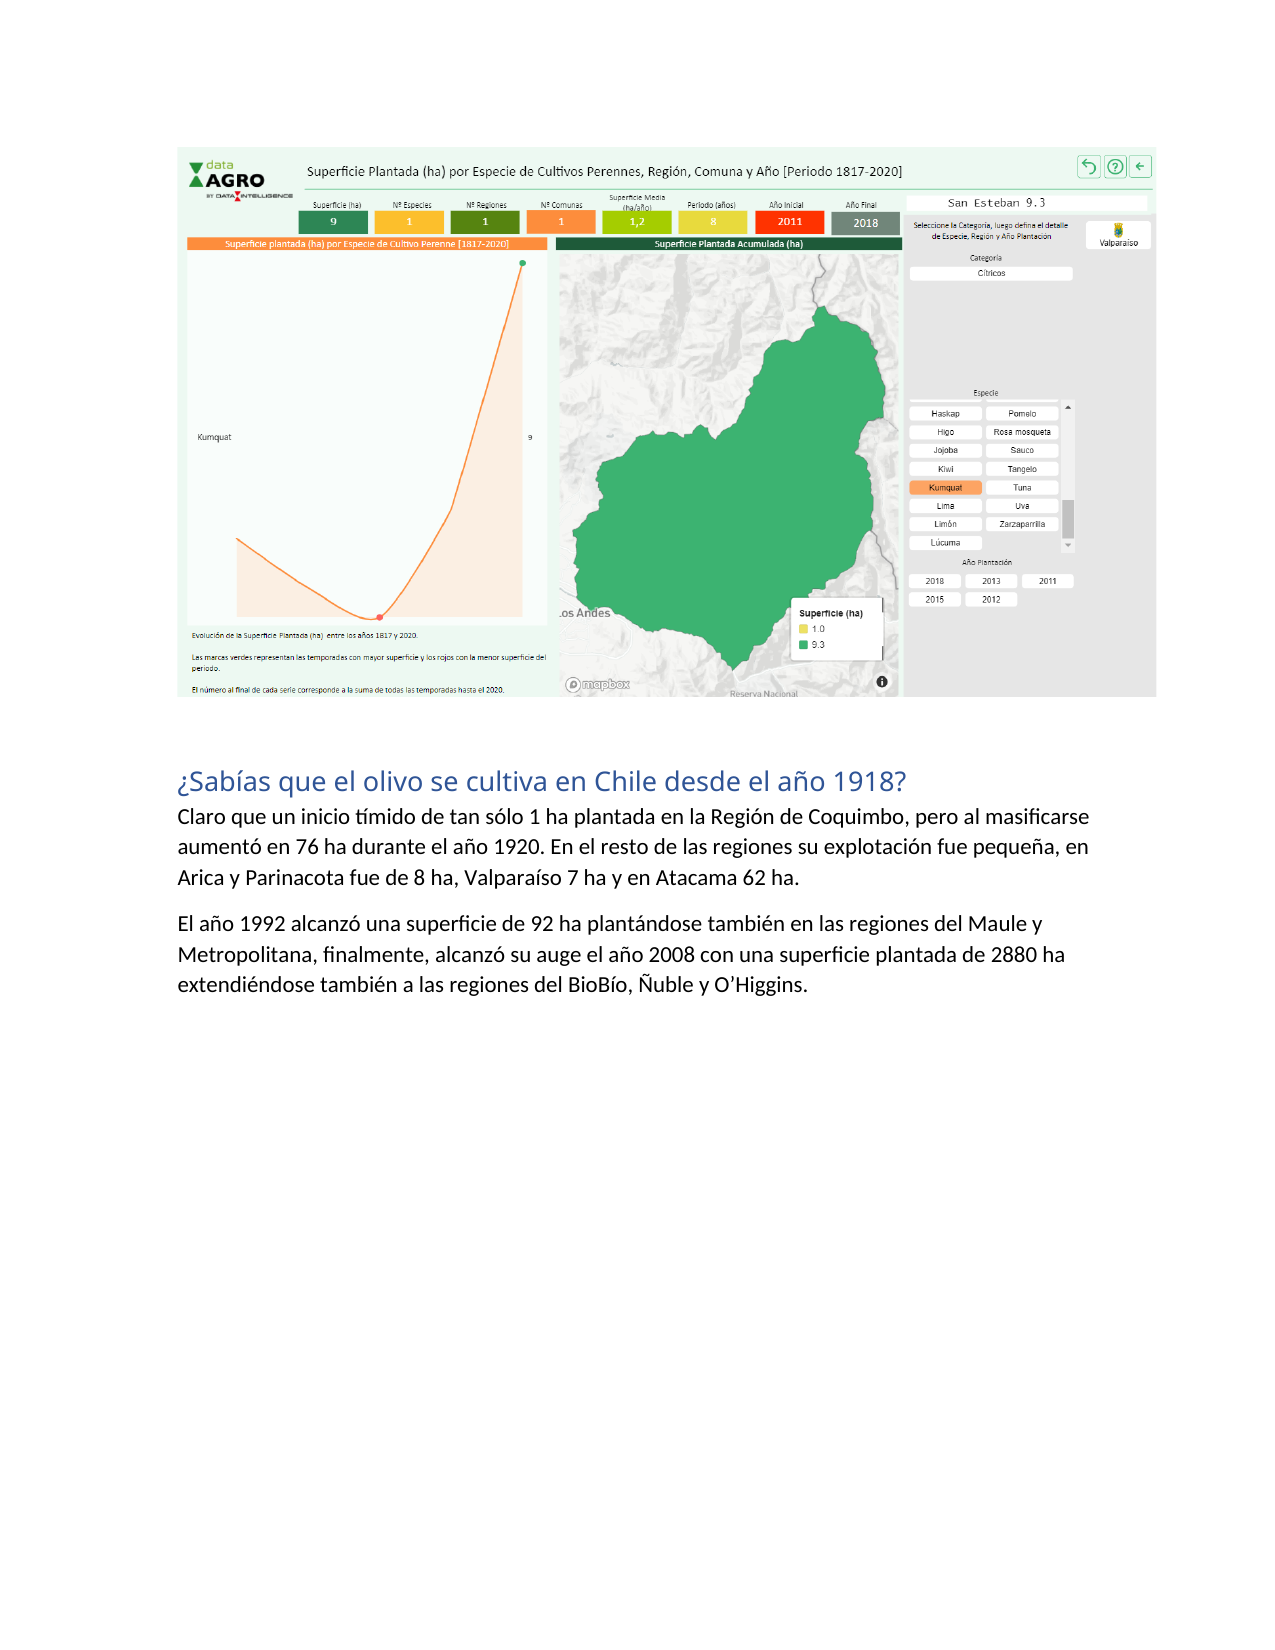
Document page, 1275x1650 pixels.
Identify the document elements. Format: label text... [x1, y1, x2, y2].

subtitle ¿Sabías que el olivo se cultiva en Chile desde el año 1918? [177, 762, 1098, 799]
text El año 1992 alcanzó una superficie de 92 ha plantándose también en las regiones del Maule y Metropolitana, finalmente, alcanzó su auge el año 2008 con una superficie plantada de 2880 ha extendiéndose también a las regiones del BioBío, Ñuble y O’Higgins. [177, 909, 1098, 998]
picture [177, 147, 1157, 697]
text Claro que un inicio tímido de tan sólo 1 ha plantada en la Región de Coquimbo, pero al masificarse aumentó en 76 ha durante el año 1920. En el resto de las regiones su explotación fue pequeña, en Arica y Parinacota fue de 8 ha, Valparaíso 7 ha y en Atacama 62 ha. [177, 802, 1098, 891]
